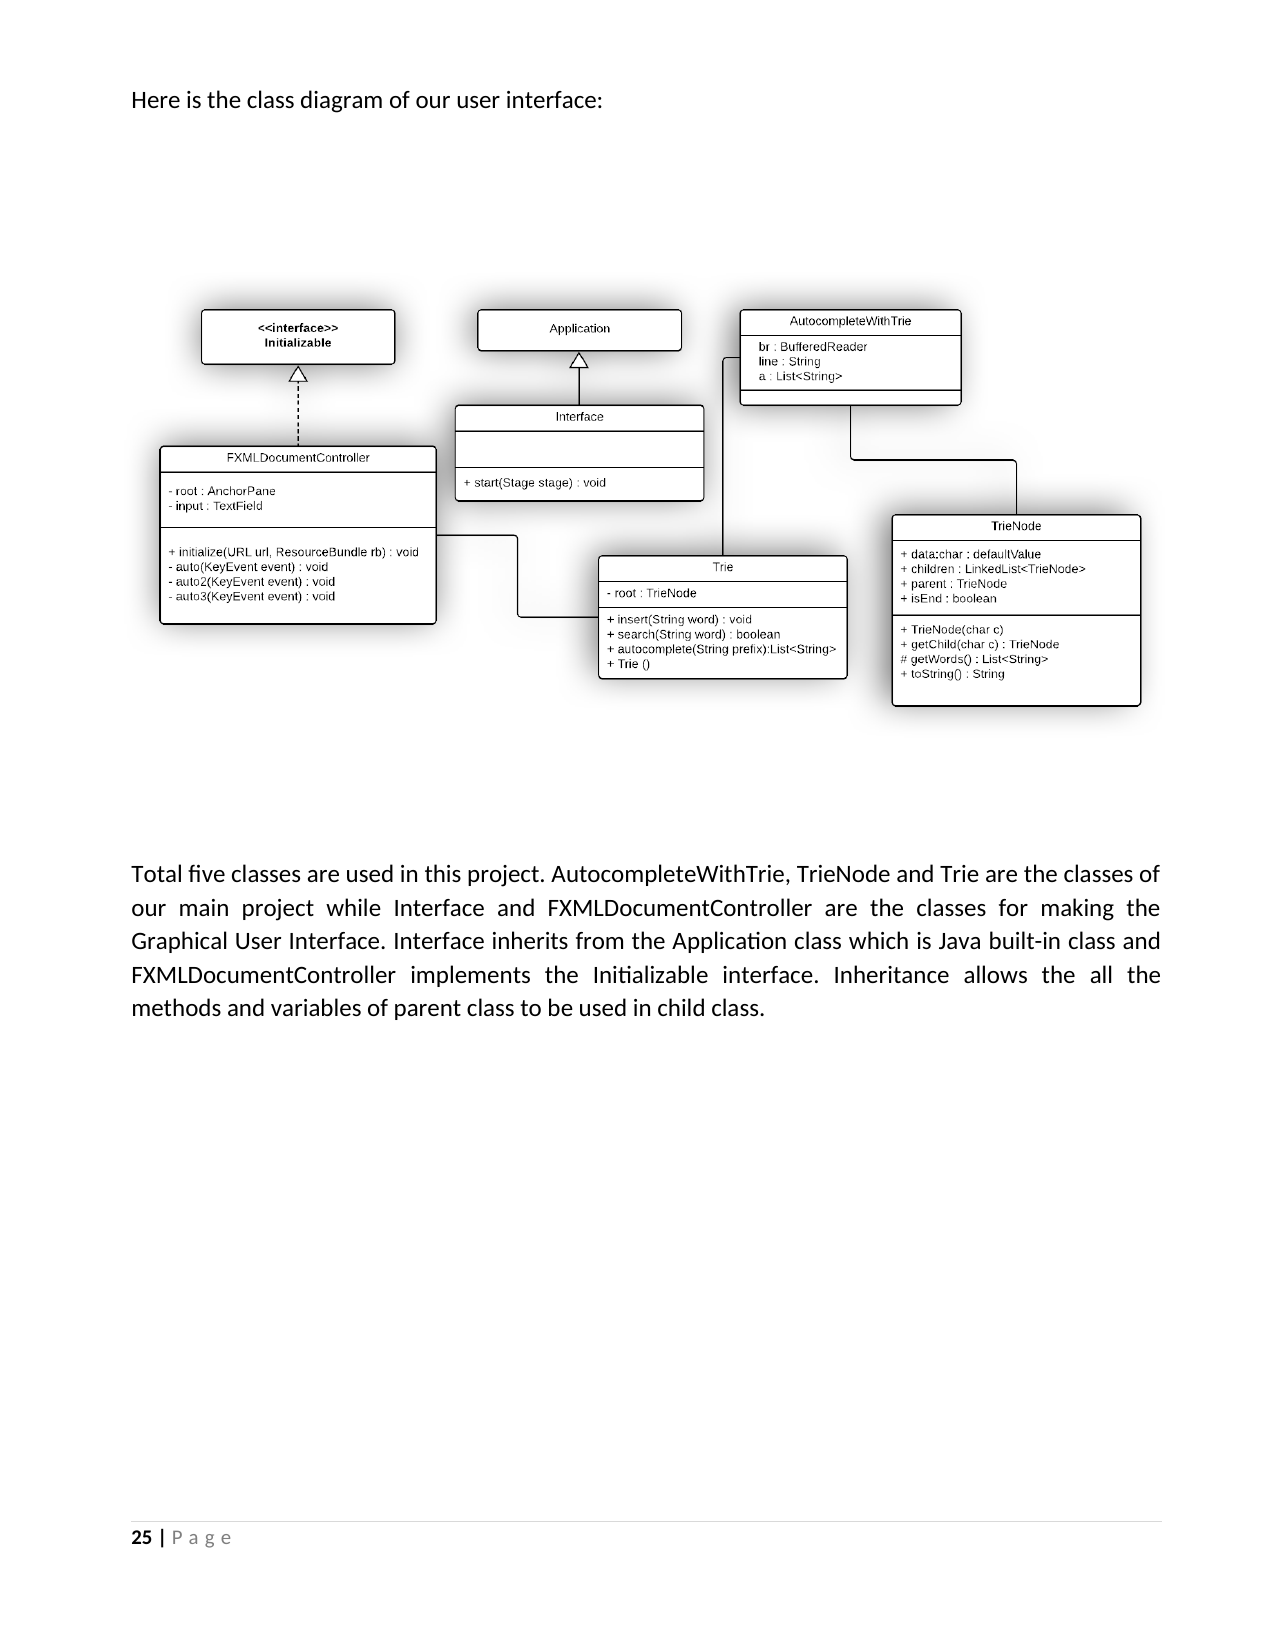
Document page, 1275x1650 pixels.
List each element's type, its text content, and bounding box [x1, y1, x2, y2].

text Here is the class diagram of our user interface: [131, 84, 1162, 115]
picture [134, 282, 1168, 733]
text Total five classes are used in this project. AutocompleteWithTrie, TrieNode and Trie are the classes of our main project while Interface and FXMLDocumentController are the classes for making the Graphical User Interface. Interface inherits from the Application class which is Java built-in class and FXMLDocumentController implements the Initializable interface. Inheritance allows the all the methods and variables of parent class to be used in child class. [131, 858, 1162, 1023]
